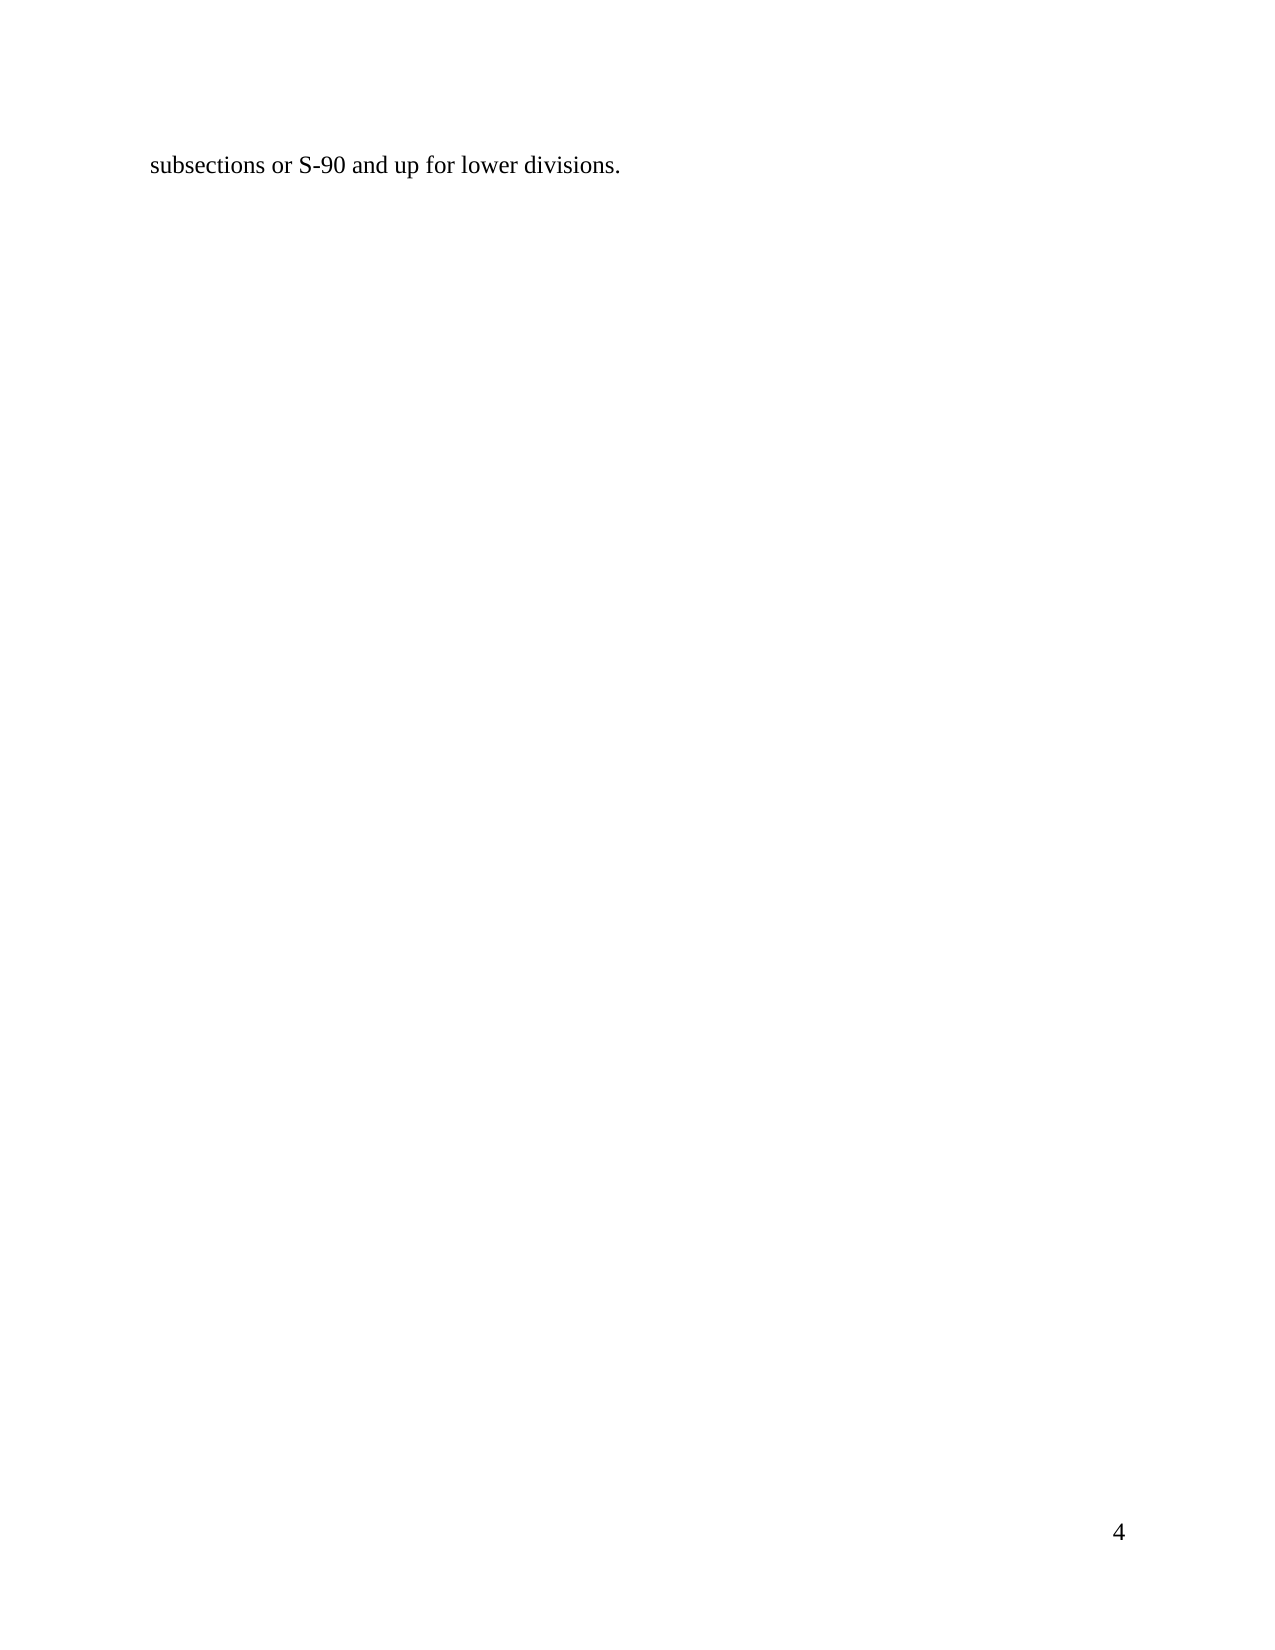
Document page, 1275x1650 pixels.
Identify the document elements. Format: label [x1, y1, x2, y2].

text [150, 150, 1125, 179]
